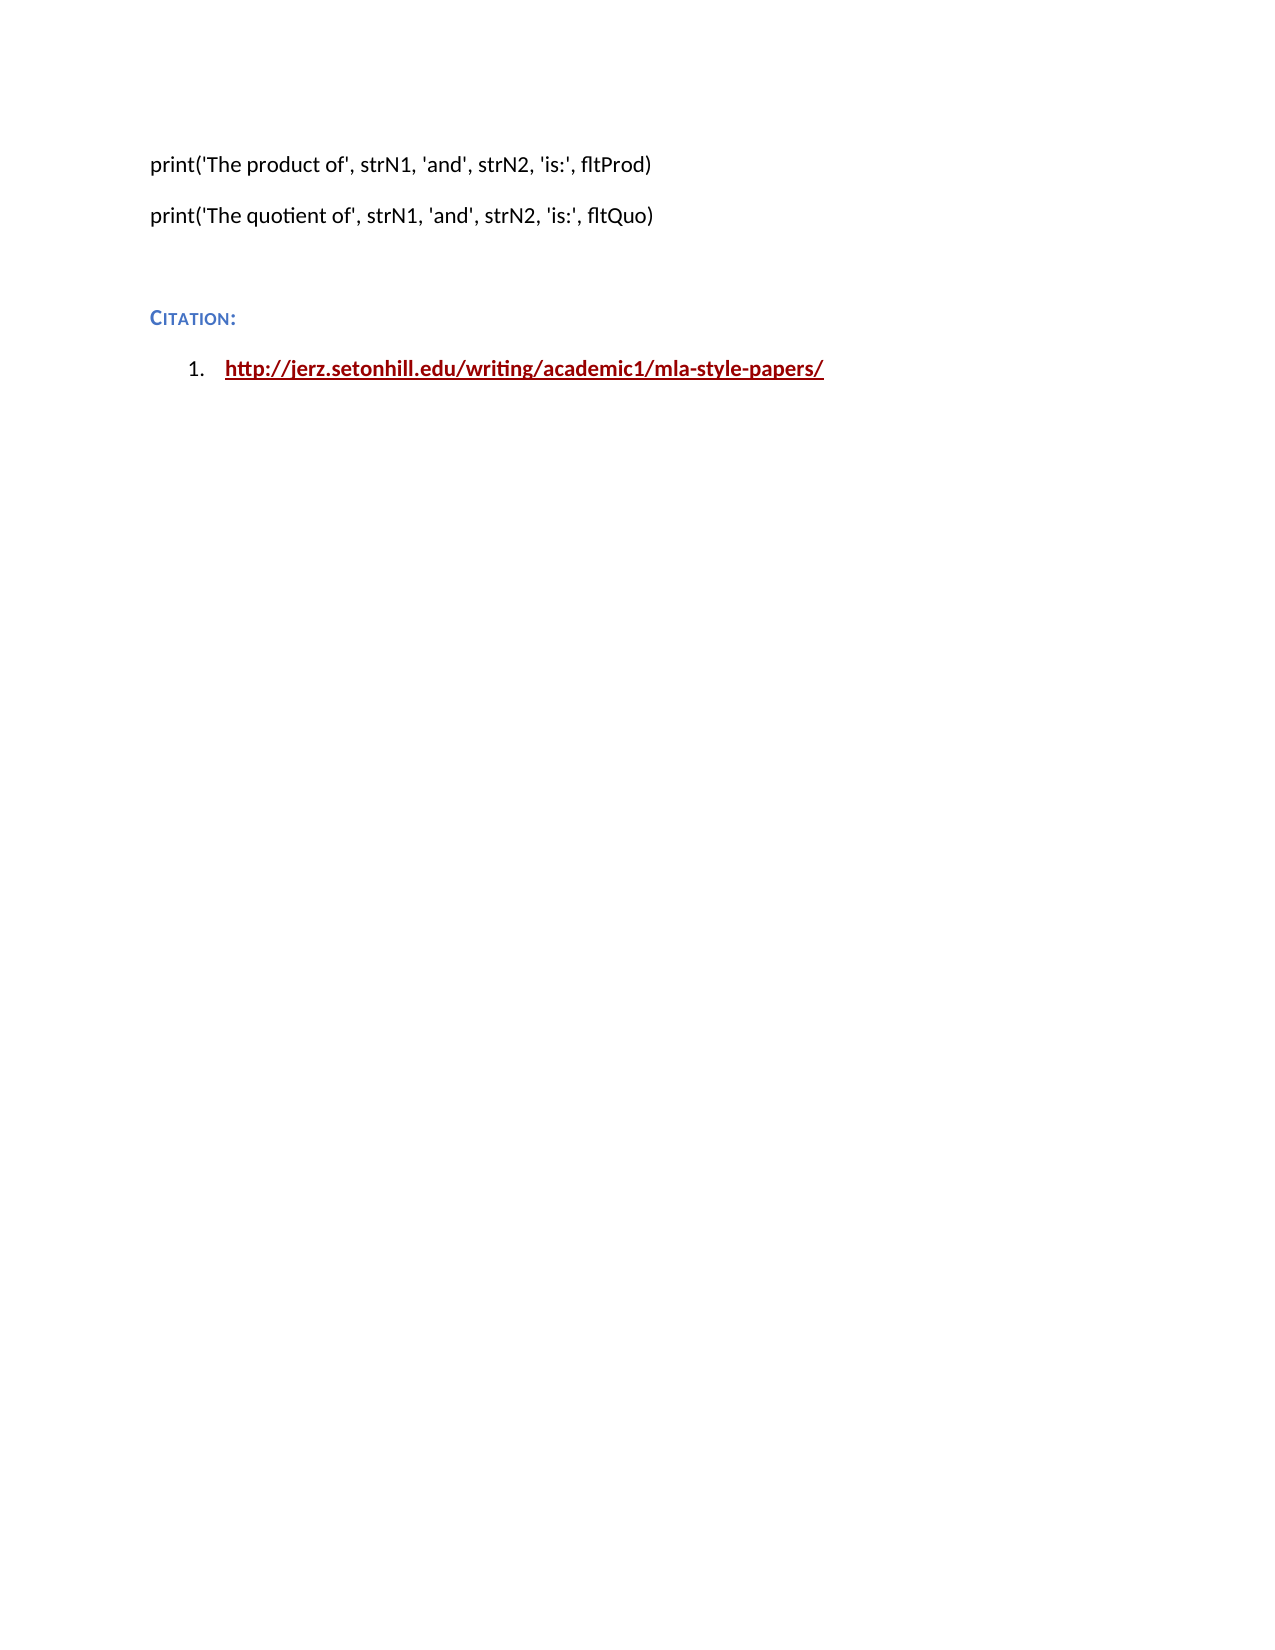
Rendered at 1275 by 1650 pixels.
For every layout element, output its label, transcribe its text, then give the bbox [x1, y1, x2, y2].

text Citation: [150, 303, 1125, 331]
text print('The product of', strN1, 'and', strN2, 'is:', fltProd) [150, 150, 1125, 178]
text print('The quotient of', strN1, 'and', strN2, 'is:', fltQuo) [150, 201, 1125, 229]
list http://jerz.setonhill.edu/writing/academic1/mla-style-papers/ [187, 354, 1125, 382]
